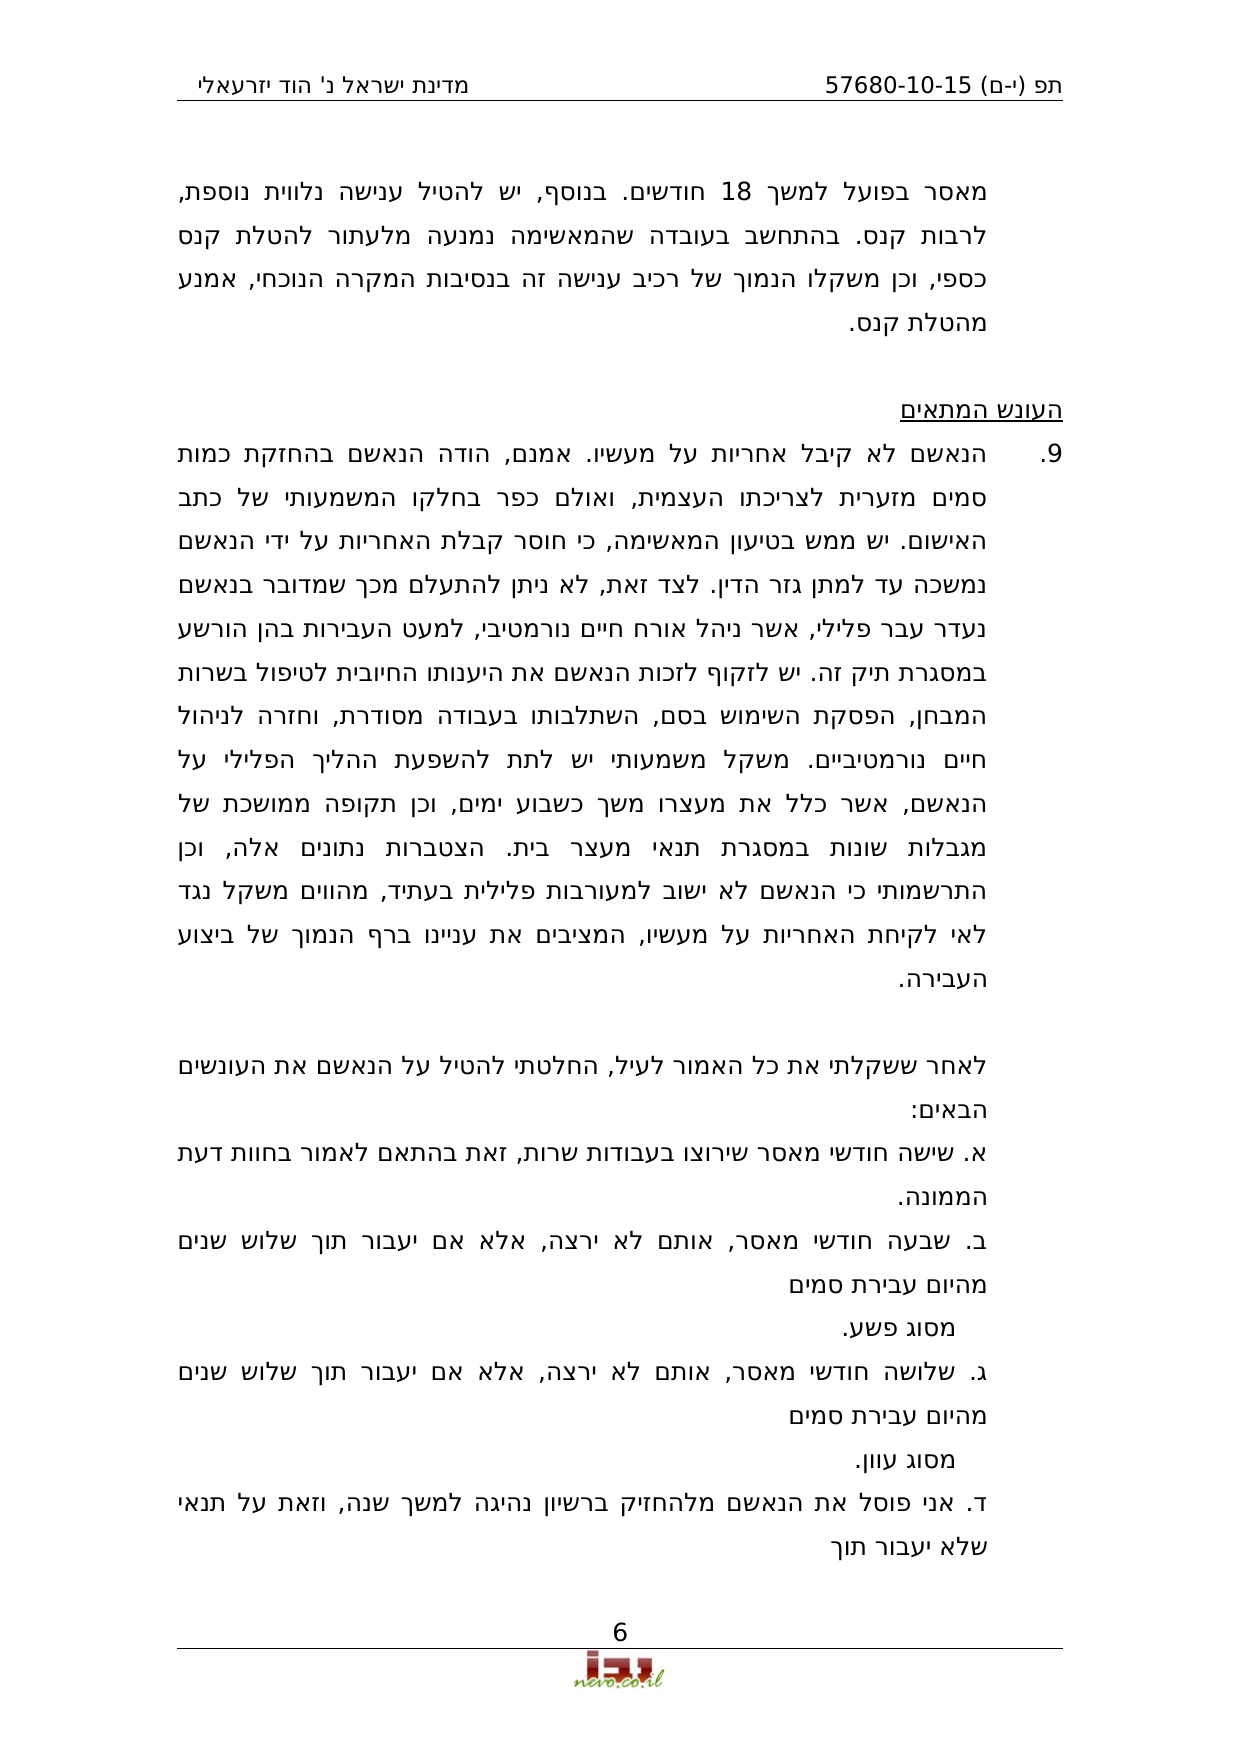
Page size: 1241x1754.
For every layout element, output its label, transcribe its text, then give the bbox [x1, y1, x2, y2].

text א. שישה חודשי מאסר שירוצו בעבודות שרות, זאת בהתאם לאמור בחוות דעת הממונה. [177, 1139, 1063, 1212]
text מסוג עוון. [177, 1445, 988, 1474]
text ג. שלושה חודשי מאסר, אותם לא ירצה, אלא אם יעבור תוך שלוש שנים מהיום עבירת סמים [177, 1357, 1063, 1430]
text ד. אני פוסל את הנאשם מלהחזיק ברשיון נהיגה למשך שנה, וזאת על תנאי שלא יעבור תוך [177, 1489, 1063, 1562]
text מסוג פשע. [177, 1314, 988, 1343]
text לאחר ששקלתי את כל האמור לעיל, החלטתי להטיל על הנאשם את העונשים הבאים: [177, 1051, 988, 1124]
text 9. הנאשם לא קיבל אחריות על מעשיו. אמנם, הודה הנאשם בהחזקת כמות סמים מזערית לצריכתו העצמית, ואולם כפר בחלקו המשמעותי של כתב האישום. יש ממש בטיעון המאשימה, כי חוסר קבלת האחריות על ידי הנאשם נמשכה עד למתן גזר הדין. לצד זאת, לא ניתן להתעלם מכך שמדובר בנאשם נעדר עבר פלילי, אשר ניהל אורח חיים נורמטיבי, למעט העבירות בהן הורשע במסגרת תיק זה. יש לזקוף לזכות הנאשם את היענותו החיובית לטיפול בשרות המבחן, הפסקת השימוש בסם, השתלבותו בעבודה מסודרת, וחזרה לניהול חיים נורמטיביים. משקל משמעותי יש לתת להשפעת ההליך הפלילי על הנאשם, אשר כלל את מעצרו משך כשבוע ימים, וכן תקופה ממושכת של מגבלות שונות במסגרת תנאי מעצר בית. הצטברות נתונים אלה, וכן התרשמותי כי הנאשם לא ישוב למעורבות פלילית בעתיד, מהווים משקל נגד לאי לקיחת האחריות על מעשיו, המציבים את עניינו ברף הנמוך של ביצוע העבירה. [177, 439, 1063, 993]
text העונש המתאים [177, 395, 1063, 424]
picture [574, 1650, 666, 1689]
text ב. שבעה חודשי מאסר, אותם לא ירצה, אלא אם יעבור תוך שלוש שנים מהיום עבירת סמים [177, 1226, 1063, 1299]
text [177, 177, 1063, 338]
